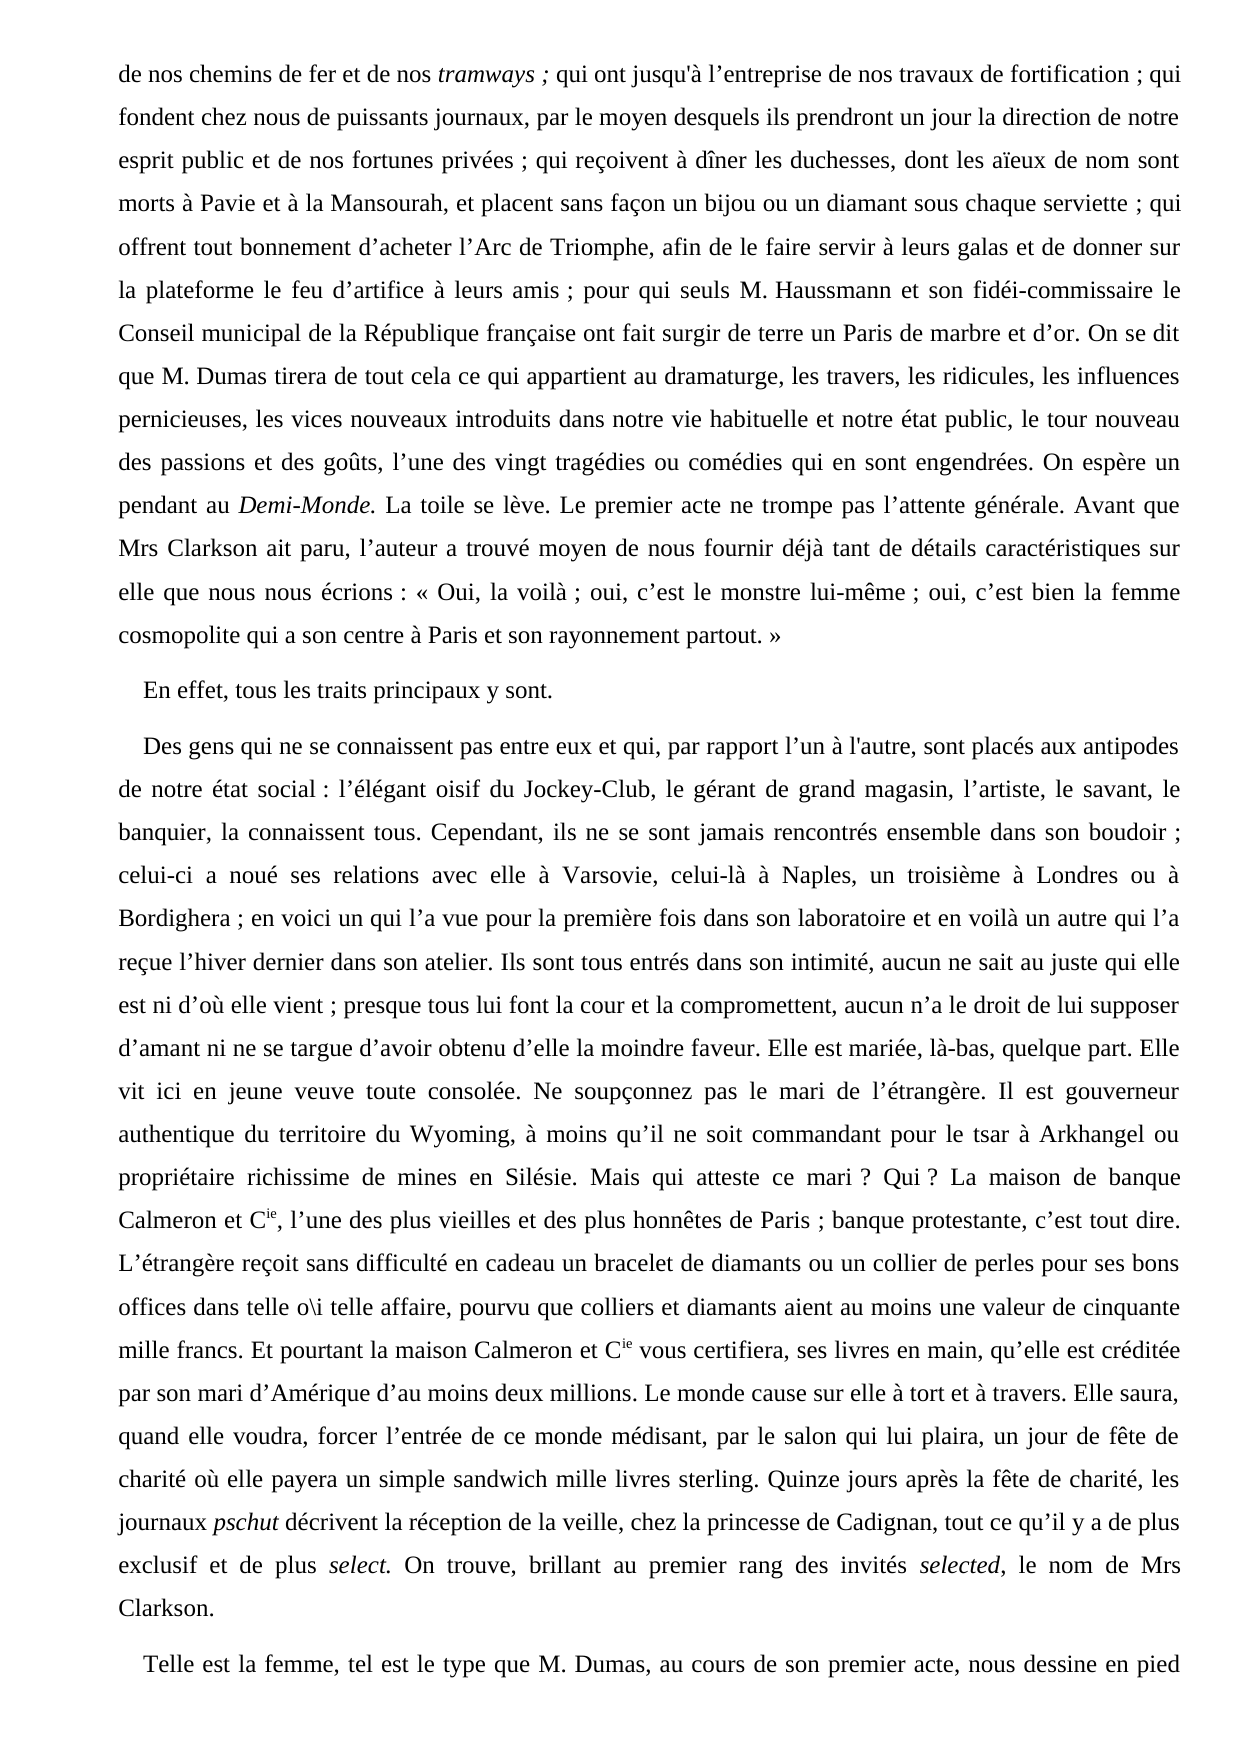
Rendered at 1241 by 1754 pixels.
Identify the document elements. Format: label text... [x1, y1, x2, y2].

text Des gens qui ne se connaissent pas entre eux et qui, par rapport l’un à l'autre, sont placés aux antipodes de notre état social : l’élégant oisif du Jockey-Club, le gérant de grand magasin, l’artiste, le savant, le banquier, la connaissent tous. Cependant, ils ne se sont jamais rencontrés ensemble dans son boudoir ; celui-ci a noué ses relations avec elle à Varsovie, celui-là à Naples, un troisième à Londres ou à Bordighera ; en voici un qui l’a vue pour la première fois dans son laboratoire et en voilà un autre qui l’a reçue l’hiver dernier dans son atelier. Ils sont tous entrés dans son intimité, aucun ne sait au juste qui elle est ni d’où elle vient ; presque tous lui font la cour et la compromettent, aucun n’a le droit de lui supposer d’amant ni ne se targue d’avoir obtenu d’elle la moindre faveur. Elle est mariée, là-bas, quelque part. Elle vit ici en jeune veuve toute consolée. Ne soupçonnez pas le mari de l’étrangère. Il est gouverneur authentique du territoire du Wyoming, à moins qu’il ne soit commandant pour le tsar à Arkhangel ou propriétaire richissime de mines en Silésie. Mais qui atteste ce mari ? Qui ? La maison de banque Calmeron et Cie, l’une des plus vieilles et des plus honnêtes de Paris ; banque protestante, c’est tout dire. L’étrangère reçoit sans difficulté en cadeau un bracelet de diamants ou un collier de perles pour ses bons offices dans telle o\i telle affaire, pourvu que colliers et diamants aient au moins une valeur de cinquante mille francs. Et pourtant la maison Calmeron et Cie vous certifiera, ses livres en main, qu’elle est créditée par son mari d’Amérique d’au moins deux millions. Le monde cause sur elle à tort et à travers. Elle saura, quand elle voudra, forcer l’entrée de ce monde médisant, par le salon qui lui plaira, un jour de fête de charité où elle payera un simple sandwich mille livres sterling. Quinze jours après la fête de charité, les journaux pschut décrivent la réception de la veille, chez la princesse de Cadignan, tout ce qu’il y a de plus exclusif et de plus select. On trouve, brillant au premier rang des invités selected, le nom de Mrs Clarkson. [118, 731, 1181, 1622]
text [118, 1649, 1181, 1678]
text En effet, tous les traits principaux y sont. [118, 675, 1181, 704]
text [118, 59, 1181, 648]
